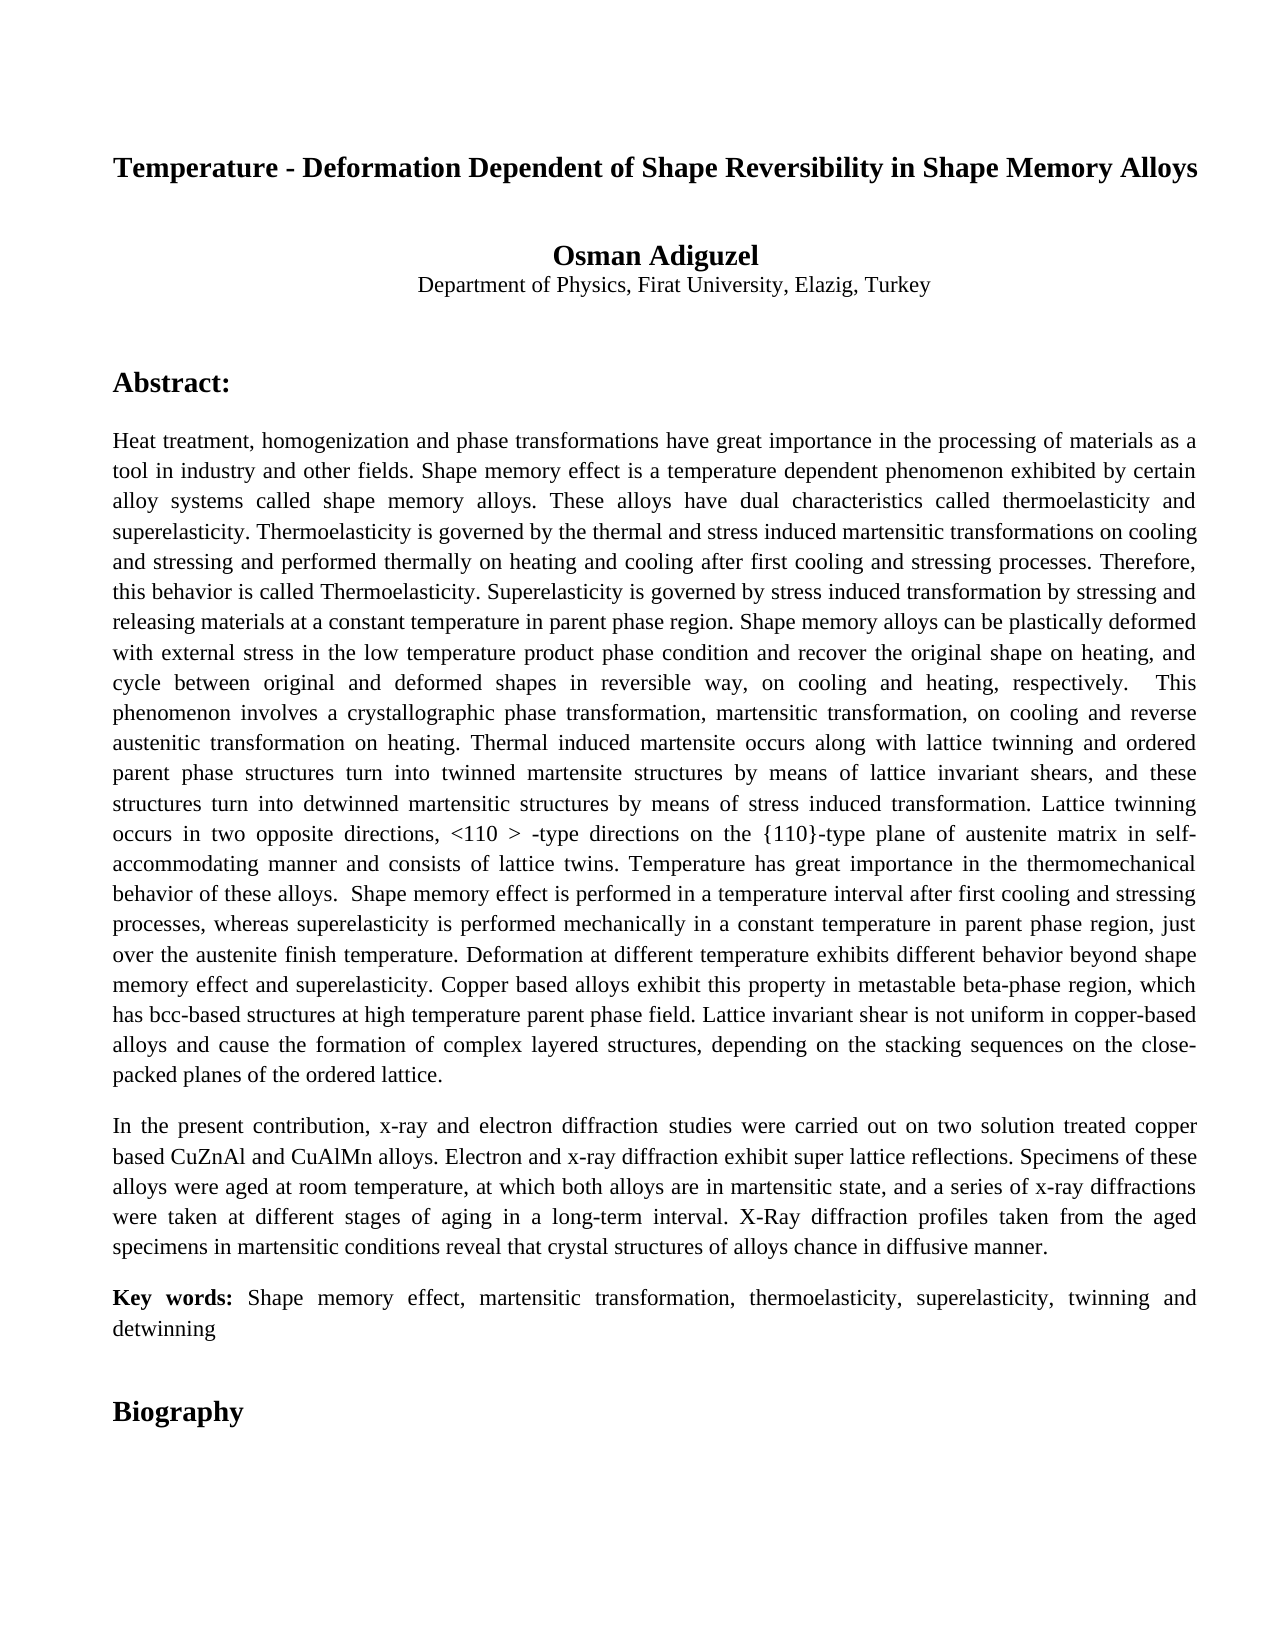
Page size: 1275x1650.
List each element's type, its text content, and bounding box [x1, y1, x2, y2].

text In the present contribution, x-ray and electron diffraction studies were carried out on two solution treated copper based CuZnAl and CuAlMn alloys. Electron and x-ray diffraction exhibit super lattice reflections. Specimens of these alloys were aged at room temperature, at which both alloys are in martensitic state, and a series of x-ray diffractions were taken at different stages of aging in a long-term interval. X-Ray diffraction profiles taken from the aged specimens in martensitic conditions reveal that crystal structures of alloys chance in diffusive manner. [112, 1113, 1198, 1260]
text Department of Physics, Firat University, Elazig, Turkey [150, 271, 1198, 298]
text Temperature - Deformation Dependent of Shape Reversibility in Shape Memory Alloys [112, 150, 1198, 183]
text Osman Adiguzel [112, 238, 1198, 271]
text Key words: Shape memory effect, martensitic transformation, thermoelasticity, superelasticity, twinning and detwinning [112, 1284, 1198, 1341]
text Biography [112, 1394, 1198, 1427]
text Abstract: [112, 365, 1198, 398]
text Heat treatment, homogenization and phase transformations have great importance in the processing of materials as a tool in industry and other fields. Shape memory effect is a temperature dependent phenomenon exhibited by certain alloy systems called shape memory alloys. These alloys have dual characteristics called thermoelasticity and superelasticity. Thermoelasticity is governed by the thermal and stress induced martensitic transformations on cooling and stressing and performed thermally on heating and cooling after first cooling and stressing processes. Therefore, this behavior is called Thermoelasticity. Superelasticity is governed by stress induced transformation by stressing and releasing materials at a constant temperature in parent phase region. Shape memory alloys can be plastically deformed with external stress in the low temperature product phase condition and recover the original shape on heating, and cycle between original and deformed shapes in reversible way, on cooling and heating, respectively. This phenomenon involves a crystallographic phase transformation, martensitic transformation, on cooling and reverse austenitic transformation on heating. Thermal induced martensite occurs along with lattice twinning and ordered parent phase structures turn into twinned martensite structures by means of lattice invariant shears, and these structures turn into detwinned martensitic structures by means of stress induced transformation. Lattice twinning occurs in two opposite directions, <110 > -type directions on the {110}-type plane of austenite matrix in self-accommodating manner and consists of lattice twins. Temperature has great importance in the thermomechanical behavior of these alloys. Shape memory effect is performed in a temperature interval after first cooling and stressing processes, whereas superelasticity is performed mechanically in a constant temperature in parent phase region, just over the austenite finish temperature. Deformation at different temperature exhibits different behavior beyond shape memory effect and superelasticity. Copper based alloys exhibit this property in metastable beta-phase region, which has bcc-based structures at high temperature parent phase field. Lattice invariant shear is not uniform in copper-based alloys and cause the formation of complex layered structures, depending on the stacking sequences on the close-packed planes of the ordered lattice. [112, 427, 1198, 1088]
